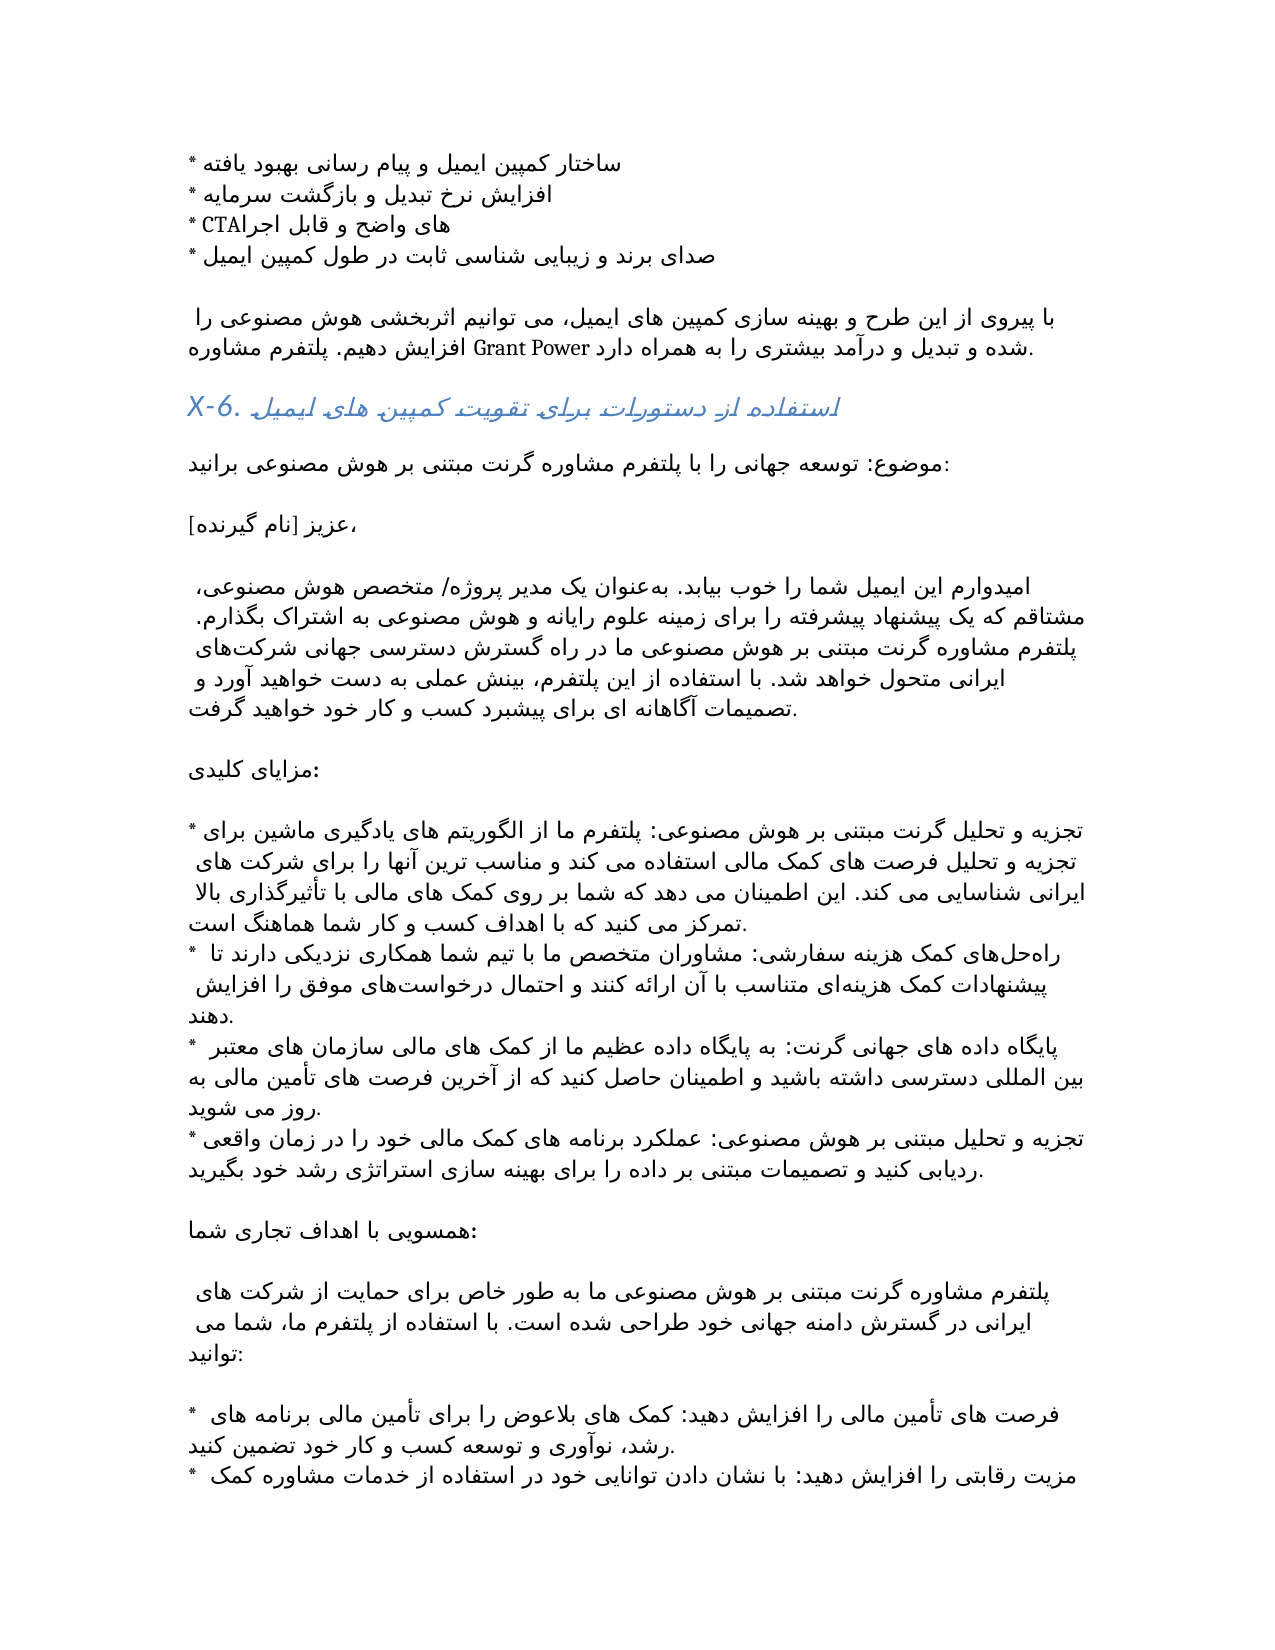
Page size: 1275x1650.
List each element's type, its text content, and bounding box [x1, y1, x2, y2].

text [187, 150, 1087, 361]
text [187, 451, 1087, 1489]
subtitle X-6. استفاده از دستورات برای تقویت کمپین های ایمیل [187, 386, 1087, 424]
